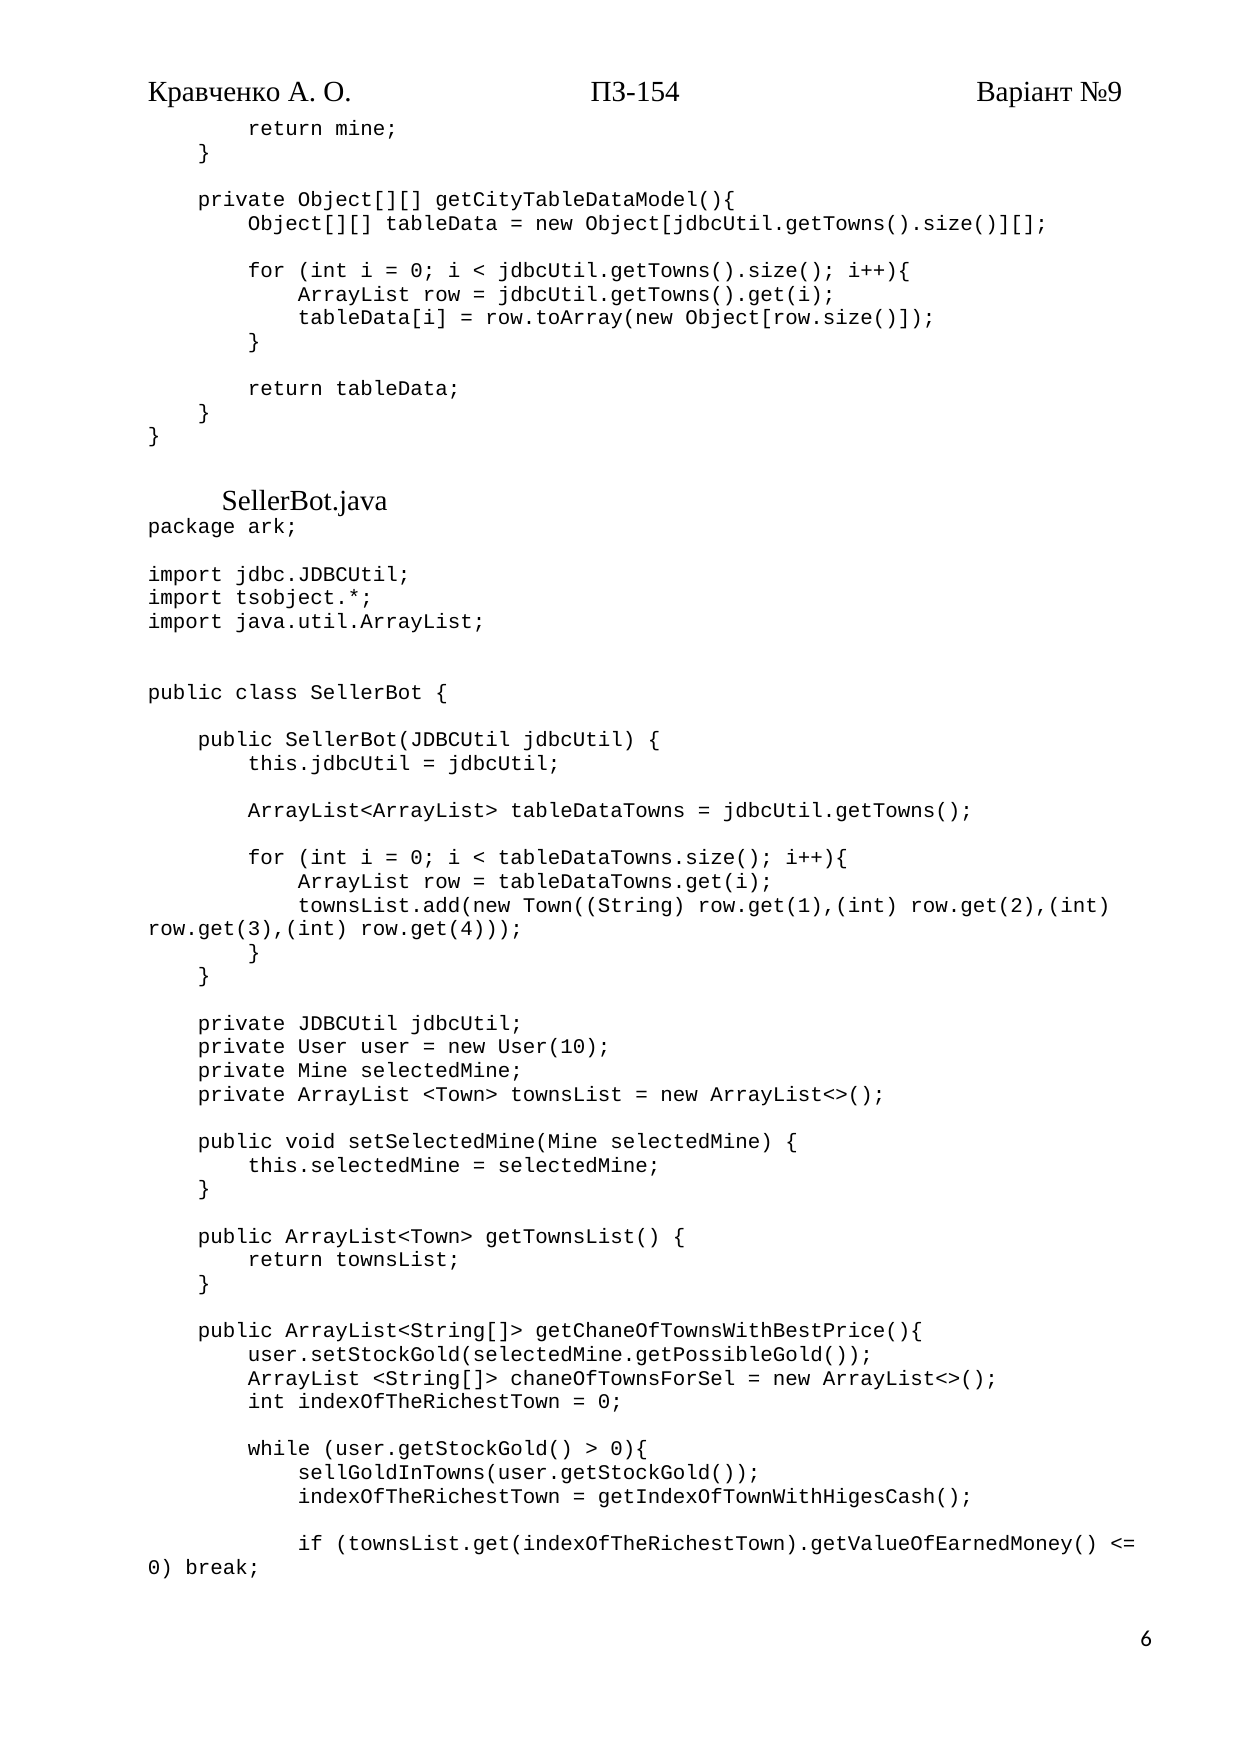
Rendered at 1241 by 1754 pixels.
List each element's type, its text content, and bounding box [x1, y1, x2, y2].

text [148, 516, 1152, 1604]
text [148, 118, 1152, 449]
text SellerBot.java [148, 483, 1152, 516]
